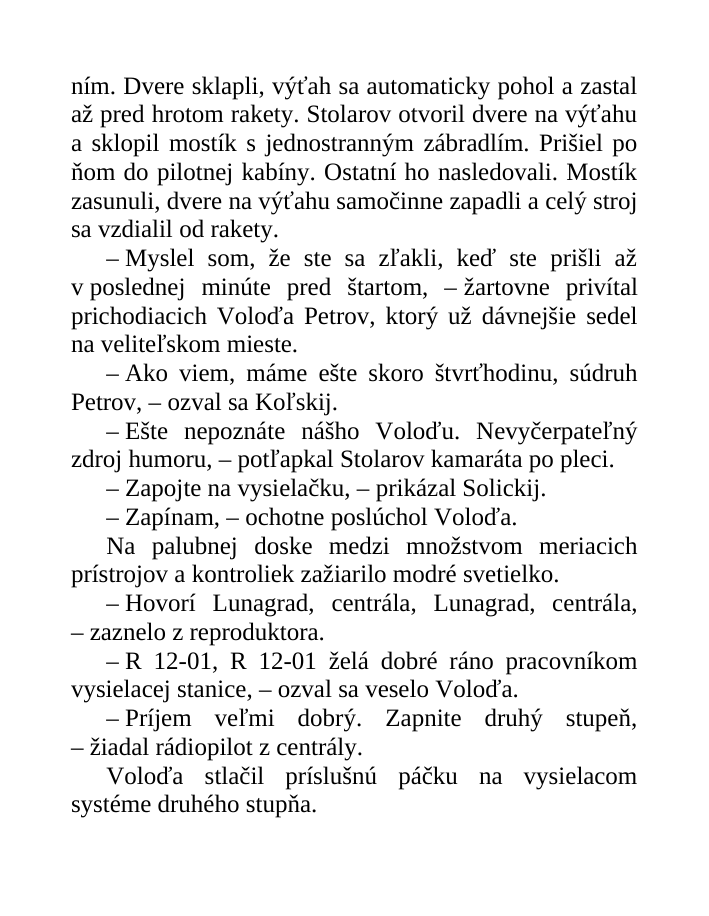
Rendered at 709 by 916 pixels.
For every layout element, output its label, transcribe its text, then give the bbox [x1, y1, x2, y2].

text – Zapínam, – ochotne poslúchol Voloďa. [71, 502, 638, 531]
text – Zapojte na vysielačku, – prikázal Solickij. [71, 473, 638, 502]
text – Ako viem, máme ešte skoro štvrťhodinu, súdruh Petrov, – ozval sa Koľskij. [71, 358, 638, 416]
text – R 12-01, R 12-01 želá dobré ráno pracovníkom vysielacej stanice, – ozval sa veselo Voloďa. [71, 646, 638, 703]
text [71, 71, 638, 243]
text – Príjem veľmi dobrý. Zapnite druhý stupeň, – žiadal rádiopilot z centrály. [71, 703, 638, 761]
text – Ešte nepoznáte nášho Voloďu. Nevyčerpateľný zdroj humoru, – potľapkal Stolarov kamaráta po pleci. [71, 416, 638, 473]
text Na palubnej doske medzi množstvom meriacich prístrojov a kontroliek zažiarilo modré svetielko. [71, 531, 638, 588]
text Voloďa stlačil príslušnú páčku na vysielacom systéme druhého stupňa. [71, 761, 638, 818]
text – Hovorí Lunagrad, centrála, Lunagrad, centrála, – zaznelo z reproduktora. [71, 588, 638, 646]
text – Myslel som, že ste sa zľakli, keď ste prišli až v poslednej minúte pred štartom, – žartovne privítal prichodiacich Voloďa Petrov, ktorý už dávnejšie sedel na veliteľskom mieste. [71, 243, 638, 358]
